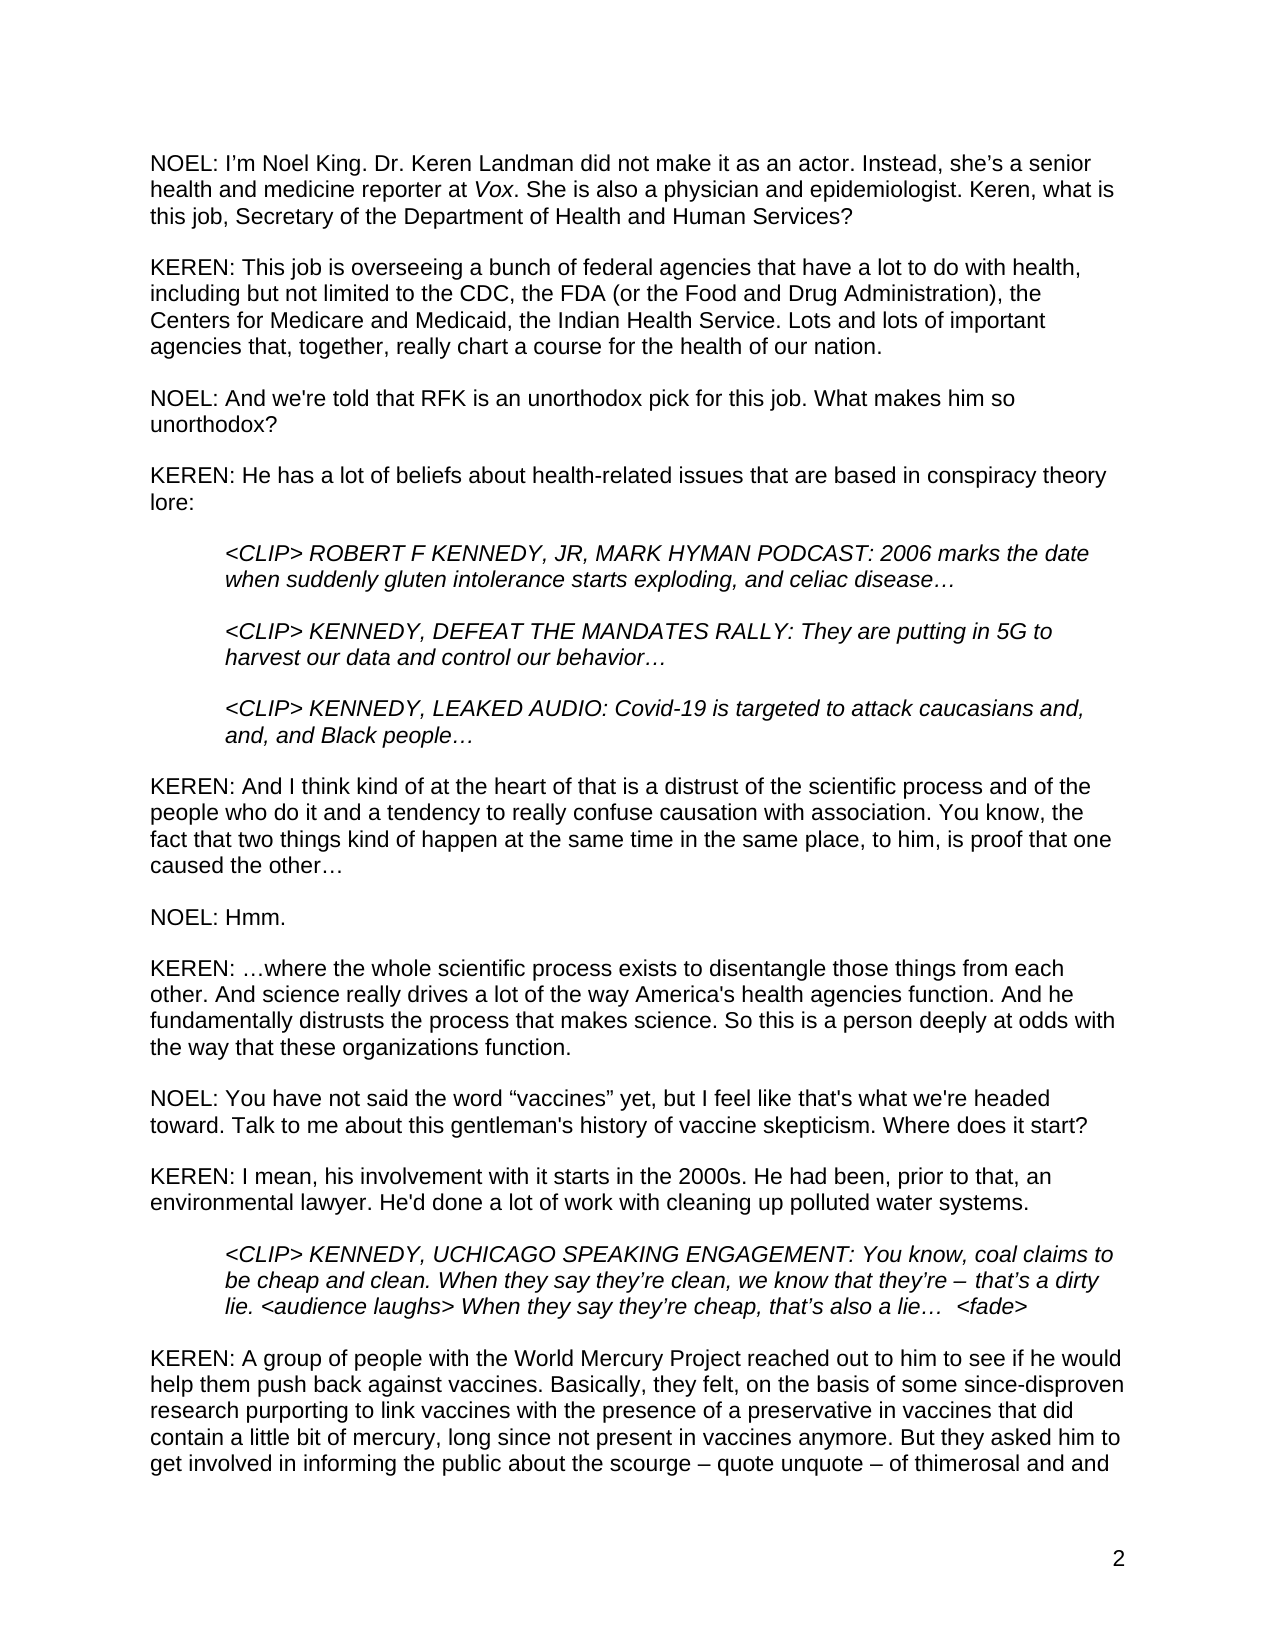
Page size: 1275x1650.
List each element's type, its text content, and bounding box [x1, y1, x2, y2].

text <CLIP> KENNEDY, DEFEAT THE MANDATES RALLY: They are putting in 5G to harvest our data and control our behavior… [225, 618, 1125, 670]
text KEREN: This job is overseeing a bunch of federal agencies that have a lot to do with health, including but not limited to the CDC, the FDA (or the Food and Drug Administration), the Centers for Medicare and Medicaid, the Indian Health Service. Lots and lots of important agencies that, together, really chart a course for the health of our nation. [150, 254, 1125, 359]
text <CLIP> KENNEDY, LEAKED AUDIO: Covid-19 is targeted to attack caucasians and, and, and Black people… [225, 695, 1125, 748]
text KEREN: …where the whole scientific process exists to disentangle those things from each other. And science really drives a lot of the way America's health agencies function. And he fundamentally distrusts the process that makes science. So this is a person deeply at odds with the way that these organizations function. [150, 955, 1125, 1060]
text <CLIP> KENNEDY, UCHICAGO SPEAKING ENGAGEMENT: You know, coal claims to be cheap and clean. When they say they’re clean, we know that they’re – that’s a dirty lie. <audience laughs> When they say they’re cheap, that’s also a lie… <fade> [225, 1241, 1125, 1320]
text <CLIP> ROBERT F KENNEDY, JR, MARK HYMAN PODCAST: 2006 marks the date when suddenly gluten intolerance starts exploding, and celiac disease… [225, 540, 1125, 593]
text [150, 1345, 1125, 1476]
text NOEL: Hmm. [150, 903, 1125, 930]
text KEREN: He has a lot of beliefs about health-related issues that are based in conspiracy theory lore: [150, 462, 1125, 515]
text KEREN: And I think kind of at the heart of that is a distrust of the scientific process and of the people who do it and a tendency to really confuse causation with association. You know, the fact that two things kind of happen at the same time in the same place, to him, is proof that one caused the other… [150, 773, 1125, 878]
text KEREN: I mean, his involvement with it starts in the 2000s. He had been, prior to that, an environmental lawyer. He'd done a lot of work with cleaning up polluted water systems. [150, 1163, 1125, 1216]
text NOEL: I’m Noel King. Dr. Keren Landman did not make it as an actor. Instead, she’s a senior health and medicine reporter at Vox. She is also a physician and epidemiologist. Keren, what is this job, Secretary of the Department of Health and Human Services? [150, 150, 1125, 229]
text NOEL: You have not said the word “vaccines” yet, but I feel like that's what we're headed toward. Talk to me about this gentleman's history of vaccine skepticism. Where does it start? [150, 1085, 1125, 1138]
text NOEL: And we're told that RFK is an unorthodox pick for this job. What makes him so unorthodox? [150, 384, 1125, 437]
